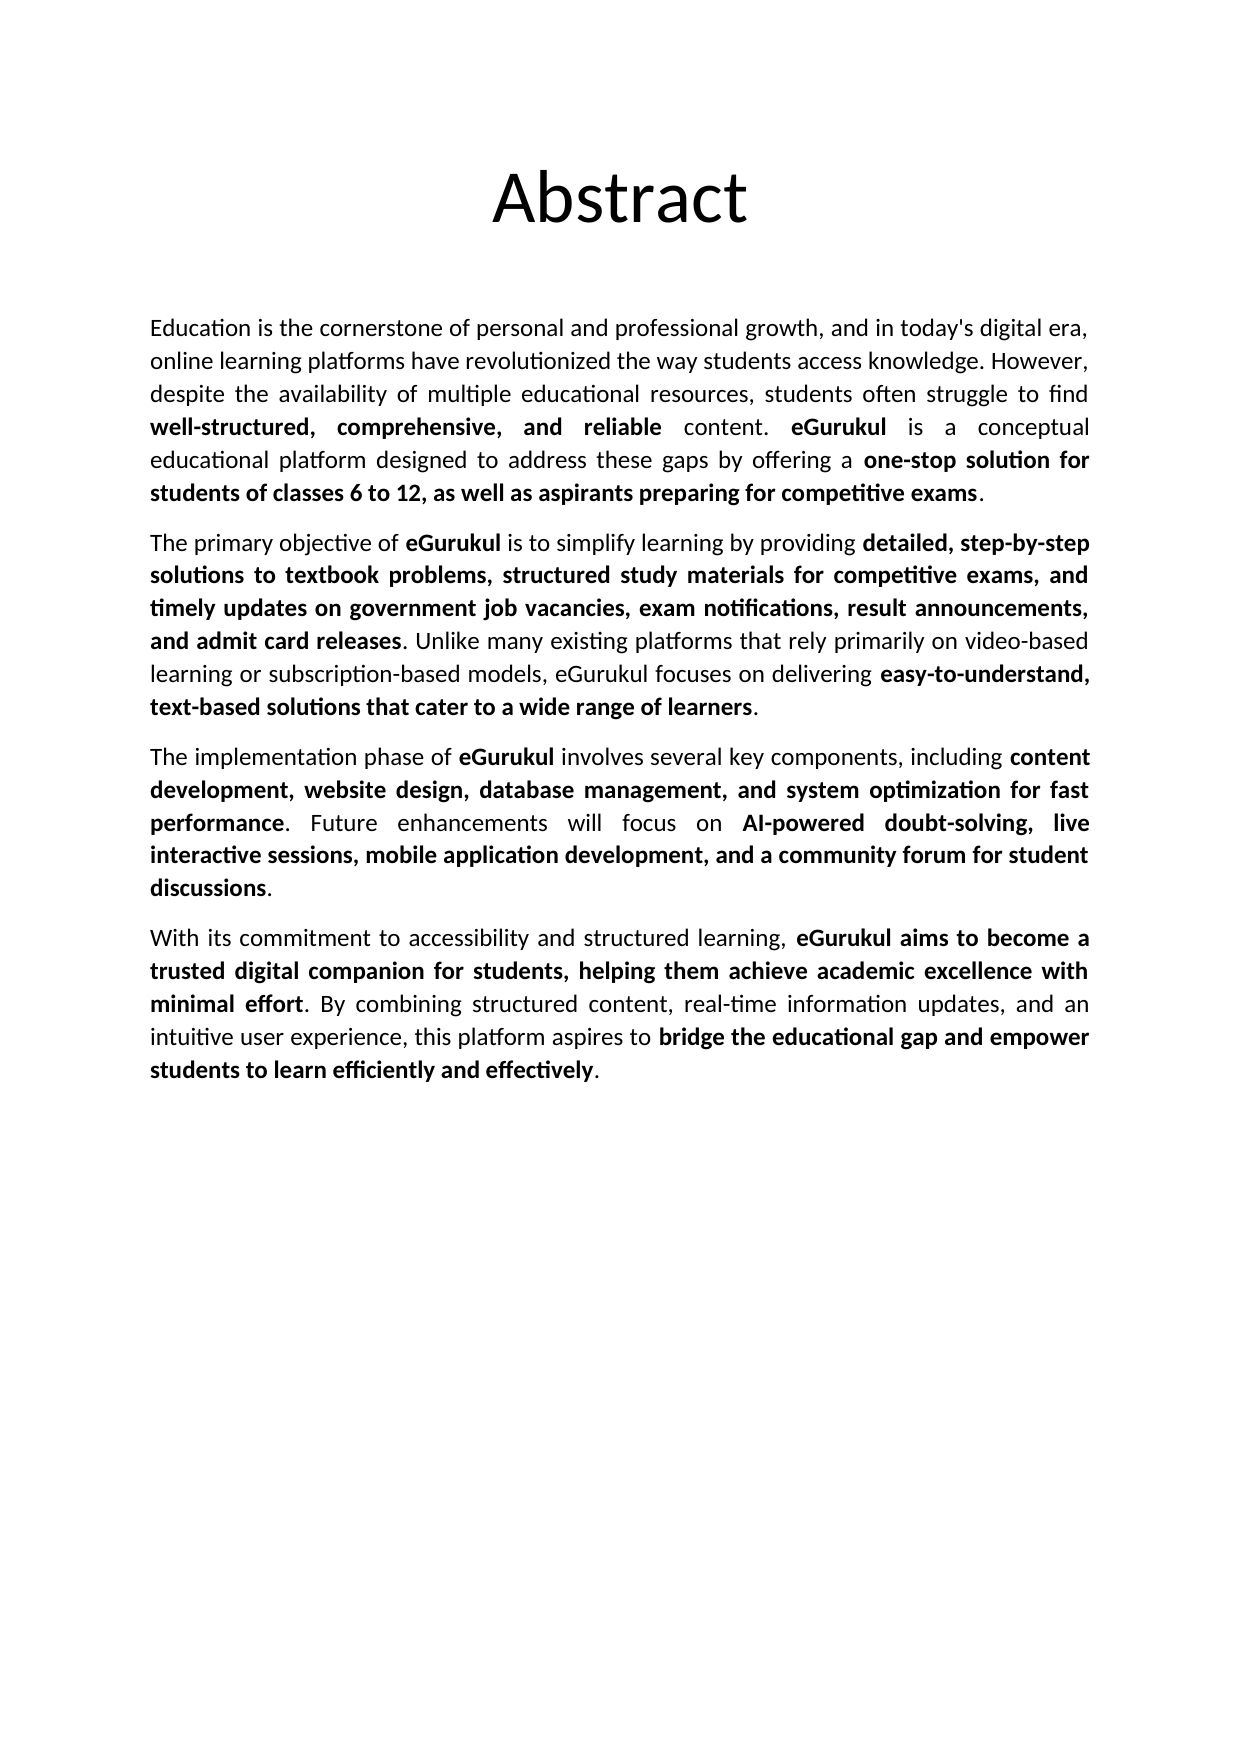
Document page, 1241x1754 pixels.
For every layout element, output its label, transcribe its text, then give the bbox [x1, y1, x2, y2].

text The implementation phase of eGurukul involves several key components, including content development, website design, database management, and system optimization for fast performance. Future enhancements will focus on AI-powered doubt-solving, live interactive sessions, mobile application development, and a community forum for student discussions. [150, 741, 1090, 903]
text Education is the cornerstone of personal and professional growth, and in today's digital era, online learning platforms have revolutionized the way students access knowledge. However, despite the availability of multiple educational resources, students often struggle to find well-structured, comprehensive, and reliable content. eGurukul is a conceptual educational platform designed to address these gaps by offering a one-stop solution for students of classes 6 to 12, as well as aspirants preparing for competitive exams. [150, 313, 1090, 508]
text With its commitment to accessibility and structured learning, eGurukul aims to become a trusted digital companion for students, helping them achieve academic excellence with minimal effort. By combining structured content, real-time information updates, and an intuitive user experience, this platform aspires to bridge the educational gap and empower students to learn efficiently and effectively. [150, 922, 1090, 1084]
text Abstract [150, 150, 1090, 242]
text The primary objective of eGurukul is to simplify learning by providing detailed, step-by-step solutions to textbook problems, structured study materials for competitive exams, and timely updates on government job vacancies, exam notifications, result announcements, and admit card releases. Unlike many existing platforms that rely primarily on video-based learning or subscription-based models, eGurukul focuses on delivering easy-to-understand, text-based solutions that cater to a wide range of learners. [150, 527, 1090, 722]
